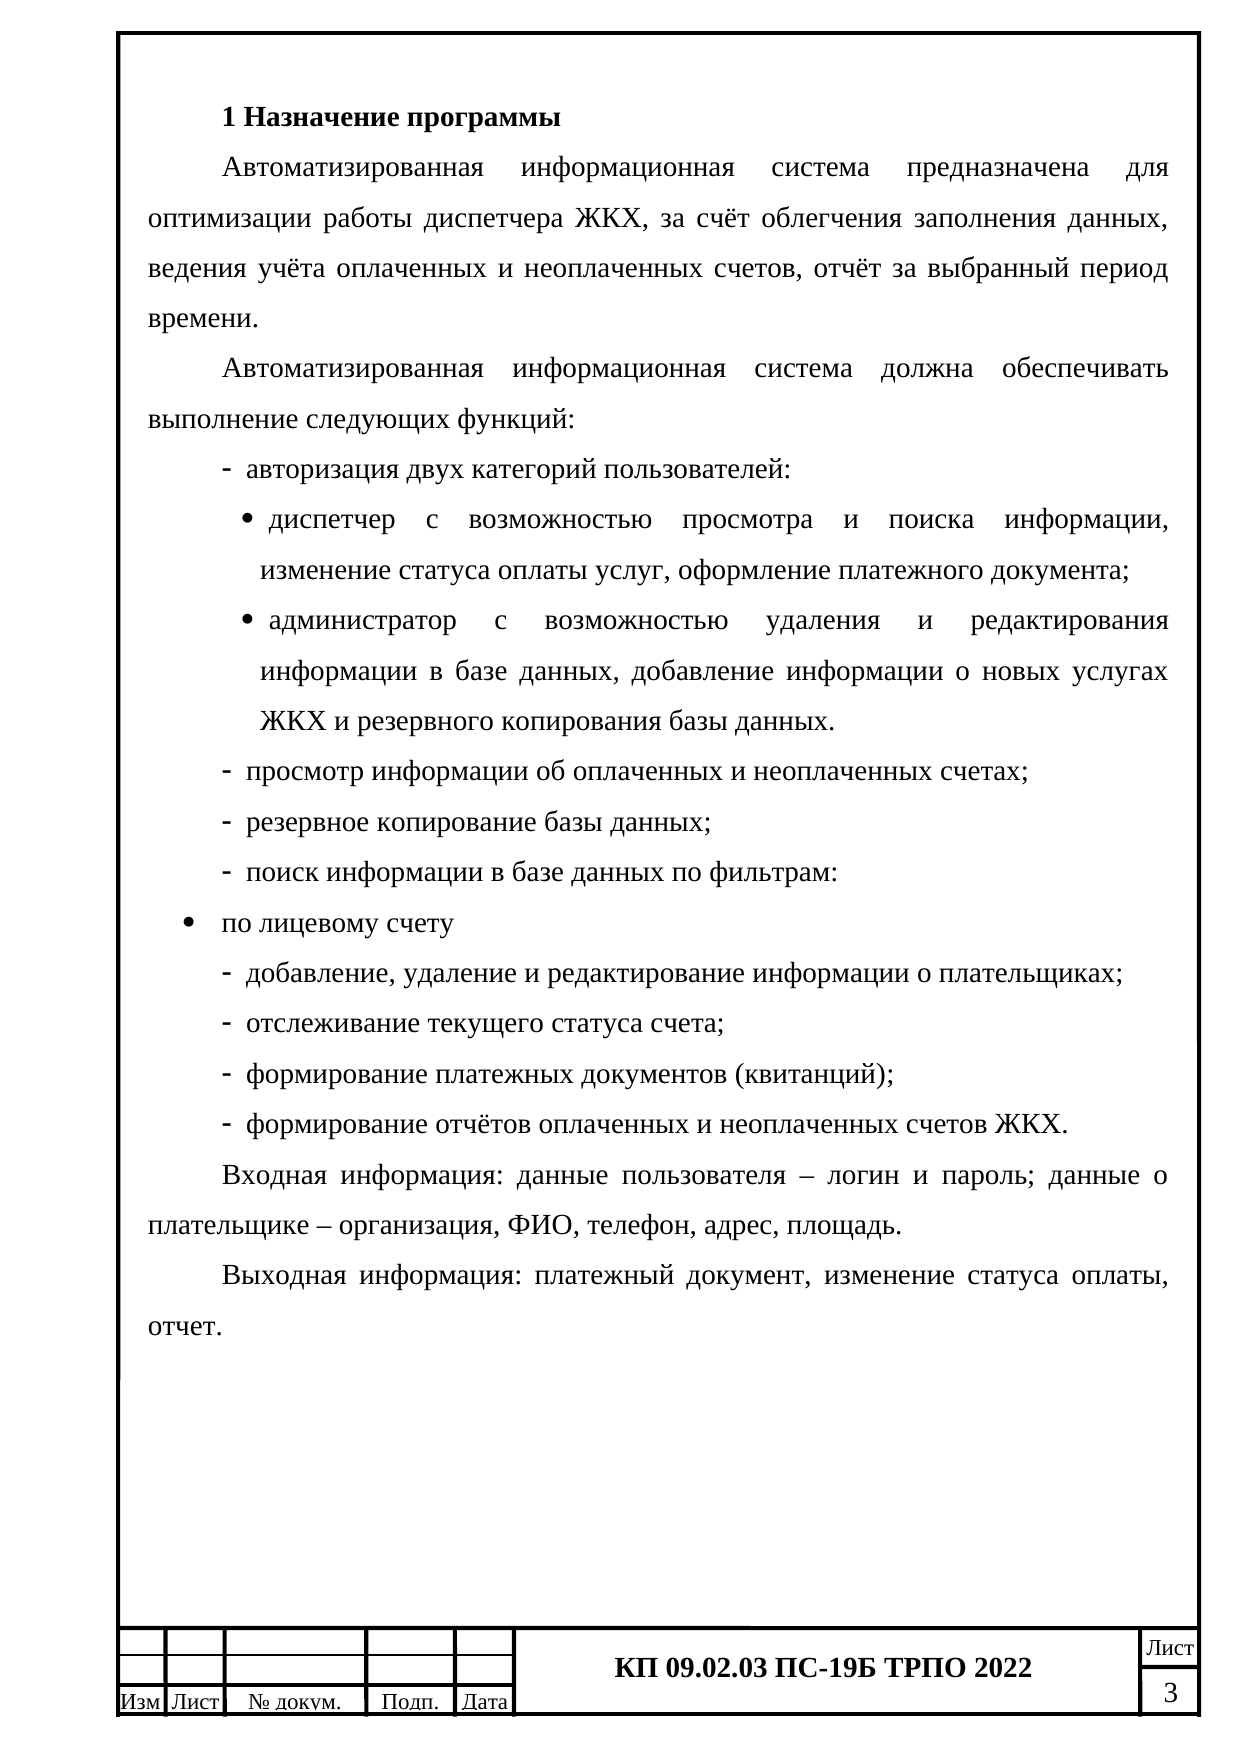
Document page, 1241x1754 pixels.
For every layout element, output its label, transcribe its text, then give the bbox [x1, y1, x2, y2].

list отслеживание текущего статуса счета; [148, 1006, 1169, 1039]
list резервное копирование базы данных; [148, 804, 1169, 837]
list по лицевому счету [148, 905, 1169, 938]
text 1 Назначение программы [148, 99, 1169, 133]
text Автоматизированная информационная система должна обеспечивать выполнение следующих функций: [148, 351, 1169, 434]
list формирование платежных документов (квитанций); [148, 1056, 1169, 1089]
list добавление, удаление и редактирование информации о плательщиках; [148, 955, 1169, 989]
list формирование отчётов оплаченных и неоплаченных счетов ЖКХ. [148, 1106, 1169, 1140]
list администратор с возможностью удаления и редактирования информации в базе данных, добавление информации о новых услугах ЖКХ и резервного копирования базы данных. [242, 602, 1169, 737]
list поиск информации в базе данных по фильтрам: [148, 854, 1169, 888]
list авторизация двух категорий пользователей: [148, 451, 1169, 485]
text Выходная информация: платежный документ, изменение статуса оплаты, отчет. [148, 1257, 1169, 1341]
list диспетчер c возможностью просмотра и поиска информации, изменение статуса оплаты услуг, оформление платежного документа; [242, 502, 1169, 586]
list просмотр информации об оплаченных и неоплаченных счетах; [148, 753, 1169, 787]
text Автоматизированная информационная система предназначена для оптимизации работы диспетчера ЖКХ, за счёт облегчения заполнения данных, ведения учёта оплаченных и неоплаченных счетов, отчёт за выбранный период времени. [148, 149, 1169, 334]
text Входная информация: данные пользователя – логин и пароль; данные о плательщике – организация, ФИО, телефон, адрес, площадь. [148, 1157, 1169, 1241]
